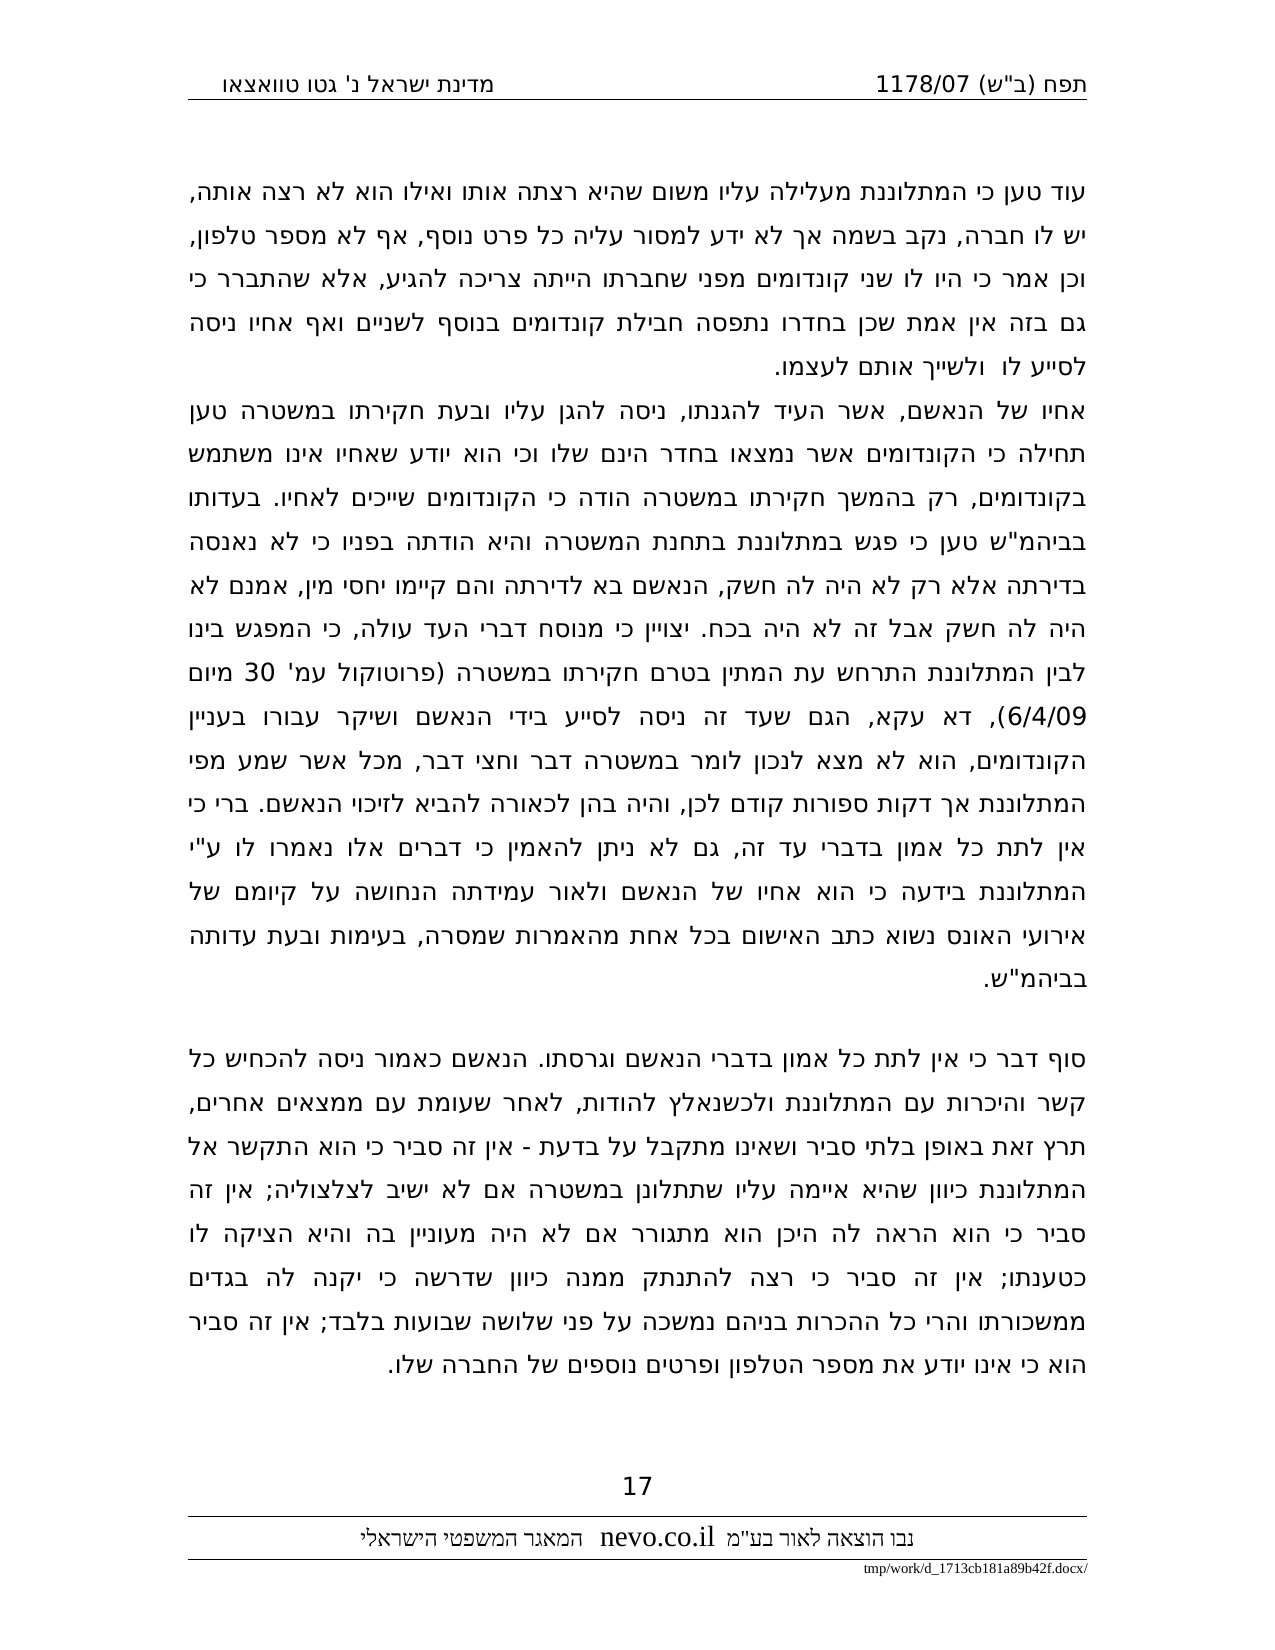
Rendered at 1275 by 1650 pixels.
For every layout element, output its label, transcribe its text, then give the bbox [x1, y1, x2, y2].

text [187, 177, 1087, 381]
text סוף דבר כי אין לתת כל אמון בדברי הנאשם וגרסתו. הנאשם כאמור ניסה להכחיש כל קשר והיכרות עם המתלוננת ולכשנאלץ להודות, לאחר שעומת עם ממצאים אחרים, תרץ זאת באופן בלתי סביר ושאינו מתקבל על בדעת - אין זה סביר כי הוא התקשר אל המתלוננת כיוון שהיא איימה עליו שתתלונן במשטרה אם לא ישיב לצלצוליה; אין זה סביר כי הוא הראה לה היכן הוא מתגורר אם לא היה מעוניין בה והיא הציקה לו כטענתו; אין זה סביר כי רצה להתנתק ממנה כיוון שדרשה כי יקנה לה בגדים ממשכורתו והרי כל ההכרות בניהם נמשכה על פני שלושה שבועות בלבד; אין זה סביר הוא כי אינו יודע את מספר הטלפון ופרטים נוספים של החברה שלו. [187, 1044, 1087, 1380]
text אחיו של הנאשם, אשר העיד להגנתו, ניסה להגן עליו ובעת חקירתו במשטרה טען תחילה כי הקונדומים אשר נמצאו בחדר הינם שלו וכי הוא יודע שאחיו אינו משתמש בקונדומים, רק בהמשך חקירתו במשטרה הודה כי הקונדומים שייכים לאחיו. בעדותו בביהמ"ש טען כי פגש במתלוננת בתחנת המשטרה והיא הודתה בפניו כי לא נאנסה בדירתה אלא רק לא היה לה חשק, הנאשם בא לדירתה והם קיימו יחסי מין, אמנם לא היה לה חשק אבל זה לא היה בכח. יצויין כי מנוסח דברי העד עולה, כי המפגש בינו לבין המתלוננת התרחש עת המתין בטרם חקירתו במשטרה (פרוטוקול עמ' 30 מיום 6/4/09), דא עקא, הגם שעד זה ניסה לסייע בידי הנאשם ושיקר עבורו בעניין הקונדומים, הוא לא מצא לנכון לומר במשטרה דבר וחצי דבר, מכל אשר שמע מפי המתלוננת אך דקות ספורות קודם לכן, והיה בהן לכאורה להביא לזיכוי הנאשם. ברי כי אין לתת כל אמון בדברי עד זה, גם לא ניתן להאמין כי דברים אלו נאמרו לו ע"י המתלוננת בידעה כי הוא אחיו של הנאשם ולאור עמידתה הנחושה על קיומם של אירועי האונס נשוא כתב האישום בכל אחת מהאמרות שמסרה, בעימות ובעת עדותה בביהמ"ש. [187, 396, 1087, 994]
